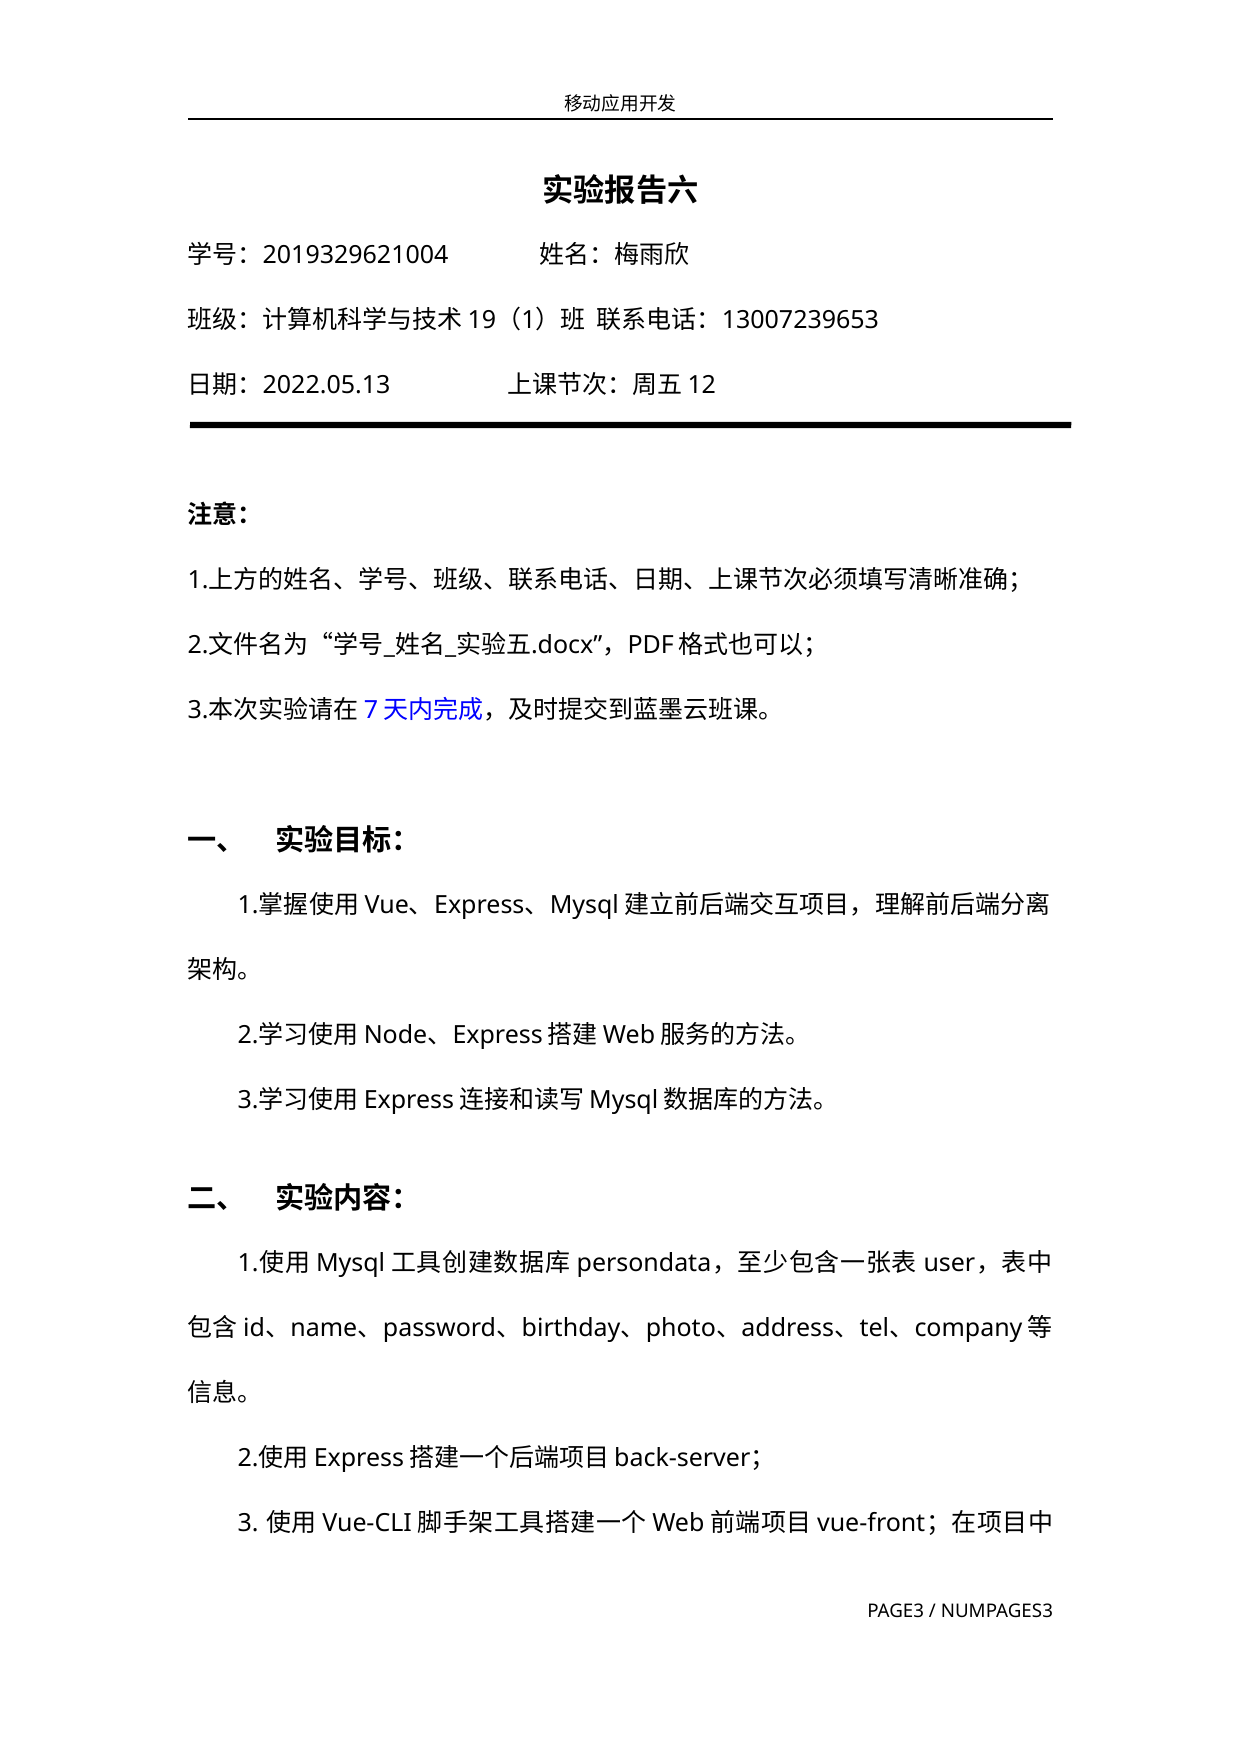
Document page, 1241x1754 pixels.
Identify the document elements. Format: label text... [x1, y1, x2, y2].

text 注意： [187, 481, 1053, 546]
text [187, 1488, 1053, 1553]
text 3.学习使用Express连接和读写Mysql数据库的方法。 [187, 1066, 1053, 1131]
text 3.本次实验请在7天内完成，及时提交到蓝墨云班课。 [187, 676, 1053, 741]
text 2.学习使用Node、Express搭建Web服务的方法。 [187, 1001, 1053, 1066]
text 2.使用Express搭建一个后端项目back-server； [187, 1423, 1053, 1488]
text 1.使用Mysql工具创建数据库persondata，至少包含一张表user，表中包含id、name、password、birthday、photo、address、tel、company等信息。 [187, 1228, 1053, 1423]
text 1.上方的姓名、学号、班级、联系电话、日期、上课节次必须填写清晰准确； [187, 546, 1053, 611]
text 日期：2022.05.13 上课节次：周五12 [187, 351, 1053, 416]
text 学号：2019329621004 姓名：梅雨欣 [187, 221, 1053, 286]
list 实验内容： [187, 1163, 1053, 1228]
text 班级：计算机科学与技术19（1）班 联系电话：13007239653 [187, 286, 1053, 351]
text 实验报告六 [187, 156, 1053, 221]
text 2.文件名为“学号_姓名_实验五.docx”，PDF格式也可以； [187, 611, 1053, 676]
list 实验目标： [187, 806, 1053, 871]
text 1.掌握使用Vue、Express、Mysql建立前后端交互项目，理解前后端分离架构。 [187, 871, 1053, 1001]
